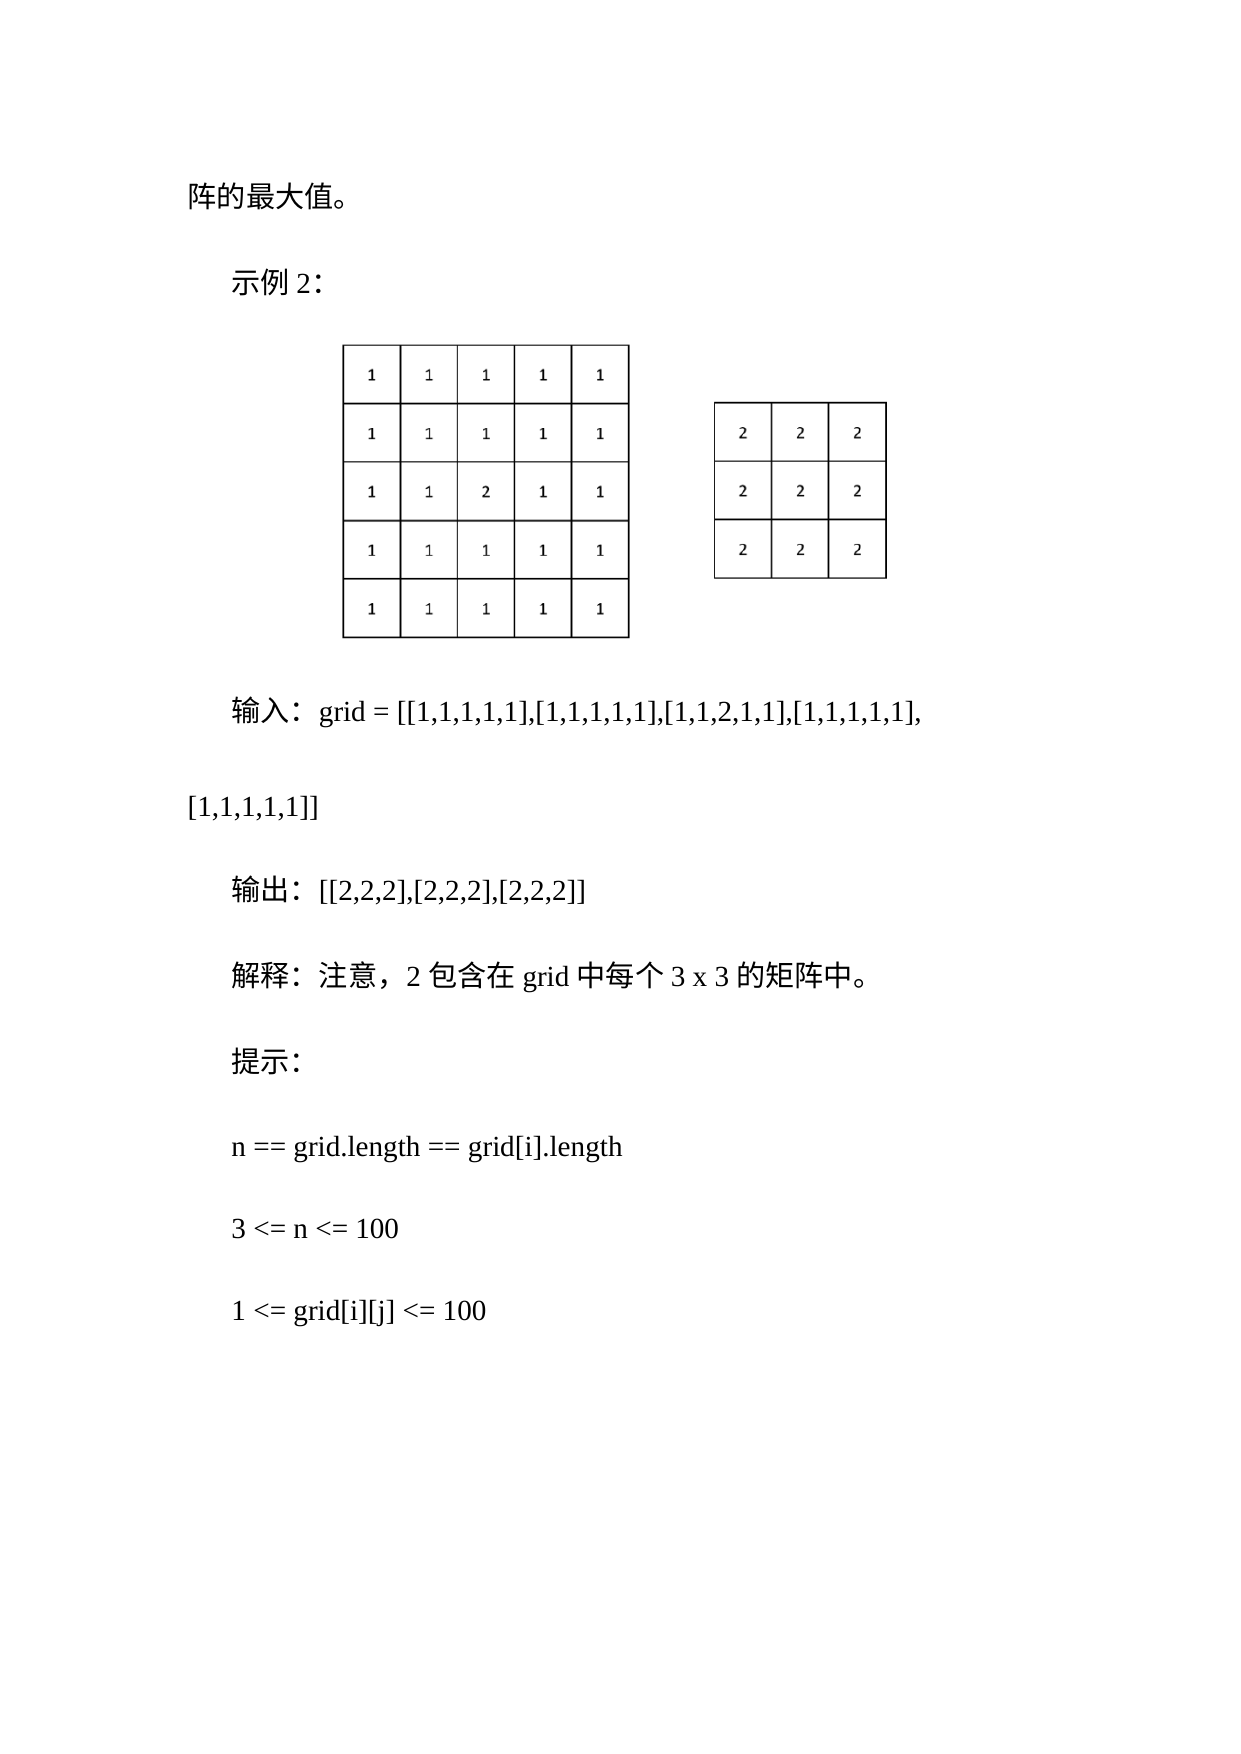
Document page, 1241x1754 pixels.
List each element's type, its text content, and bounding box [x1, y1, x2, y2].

text 1 <= grid[i][j] <= 100 [187, 1277, 1053, 1342]
text 输入：grid = [[1,1,1,1,1],[1,1,1,1,1],[1,1,2,1,1],[1,1,1,1,1],[1,1,1,1,1]] [187, 676, 1053, 838]
text n == grid.length == grid[i].length [187, 1114, 1053, 1179]
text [187, 162, 1053, 227]
text 示例 2： [187, 248, 1053, 313]
text 输出：[[2,2,2],[2,2,2],[2,2,2]] [187, 855, 1053, 920]
text 提示： [187, 1028, 1053, 1093]
picture [335, 334, 905, 650]
text 解释：注意，2 包含在 grid 中每个 3 x 3 的矩阵中。 [187, 941, 1053, 1006]
text 3 <= n <= 100 [187, 1196, 1053, 1261]
